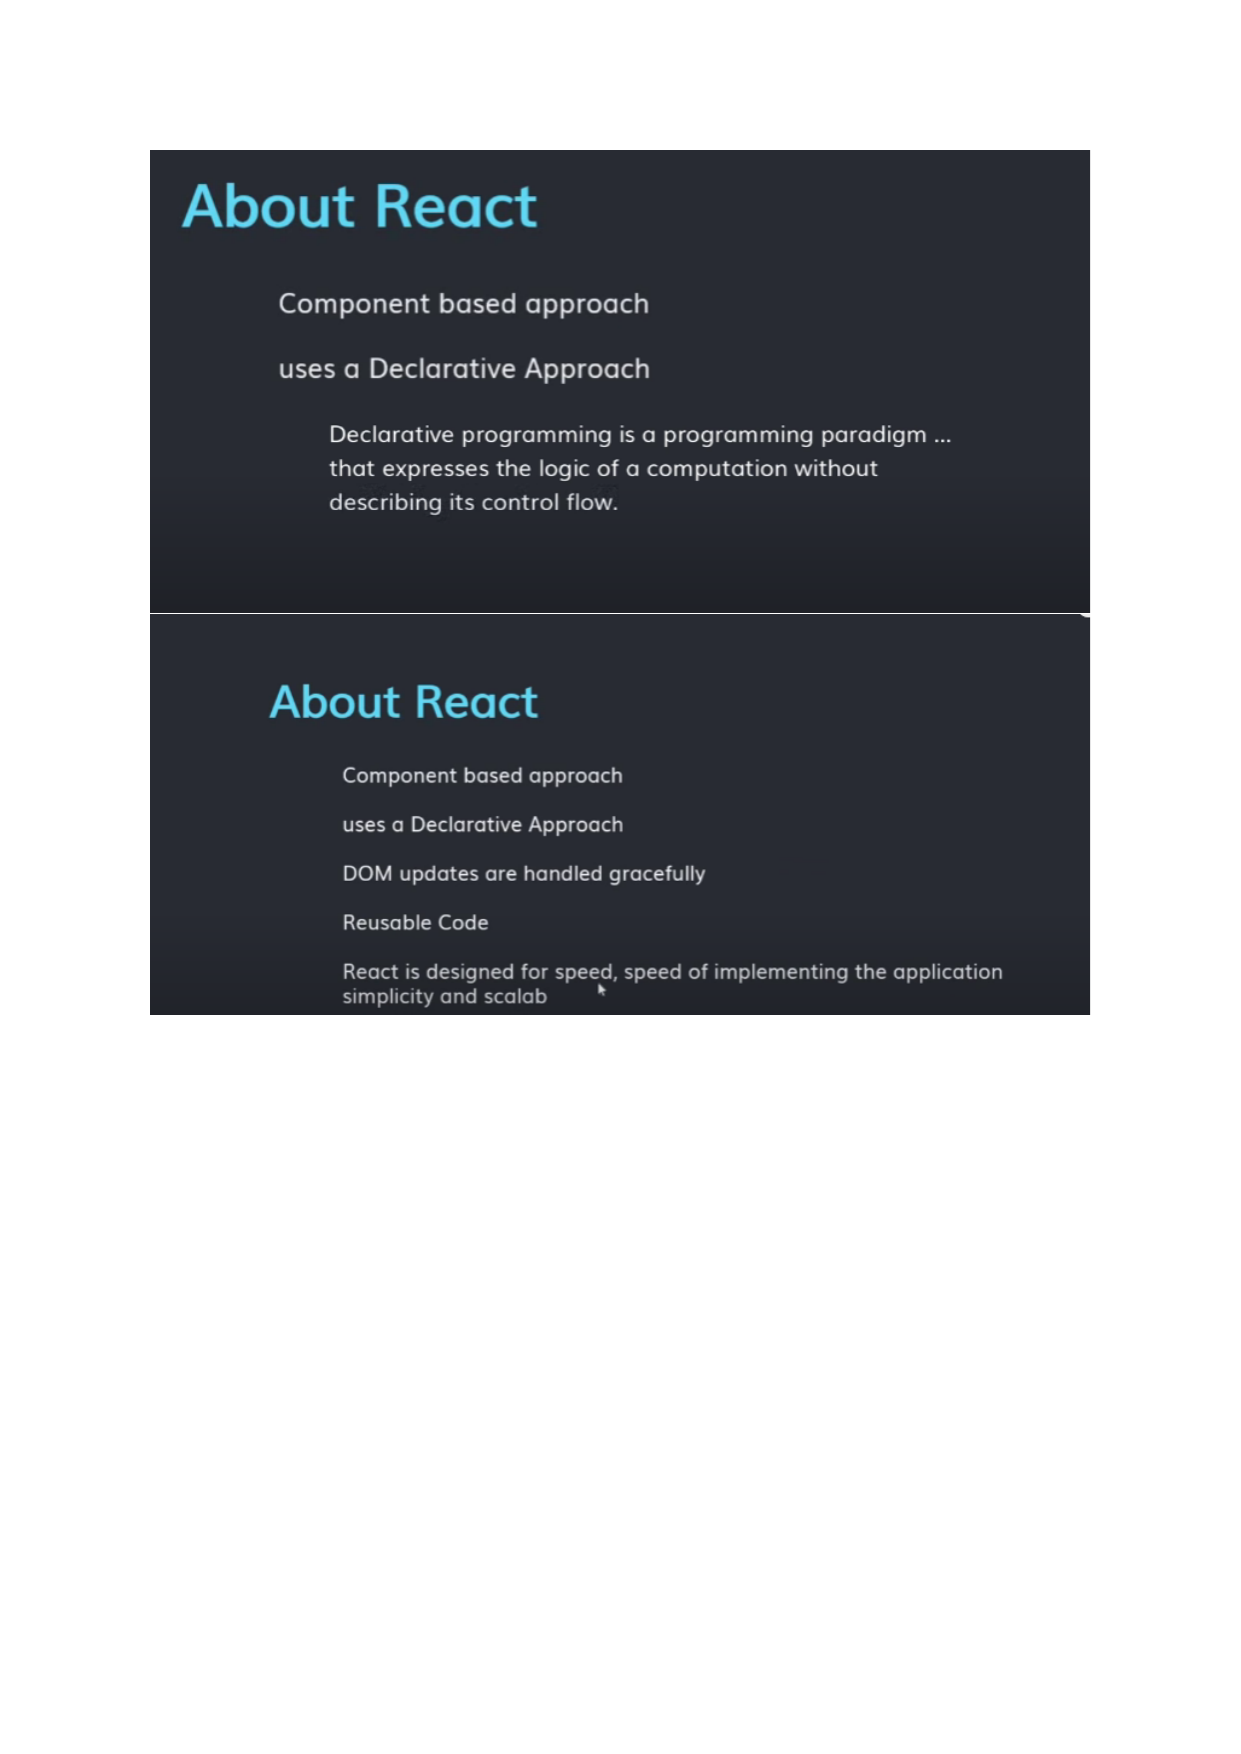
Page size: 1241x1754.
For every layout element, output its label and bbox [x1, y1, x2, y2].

picture [150, 614, 1091, 1015]
picture [150, 150, 1091, 613]
